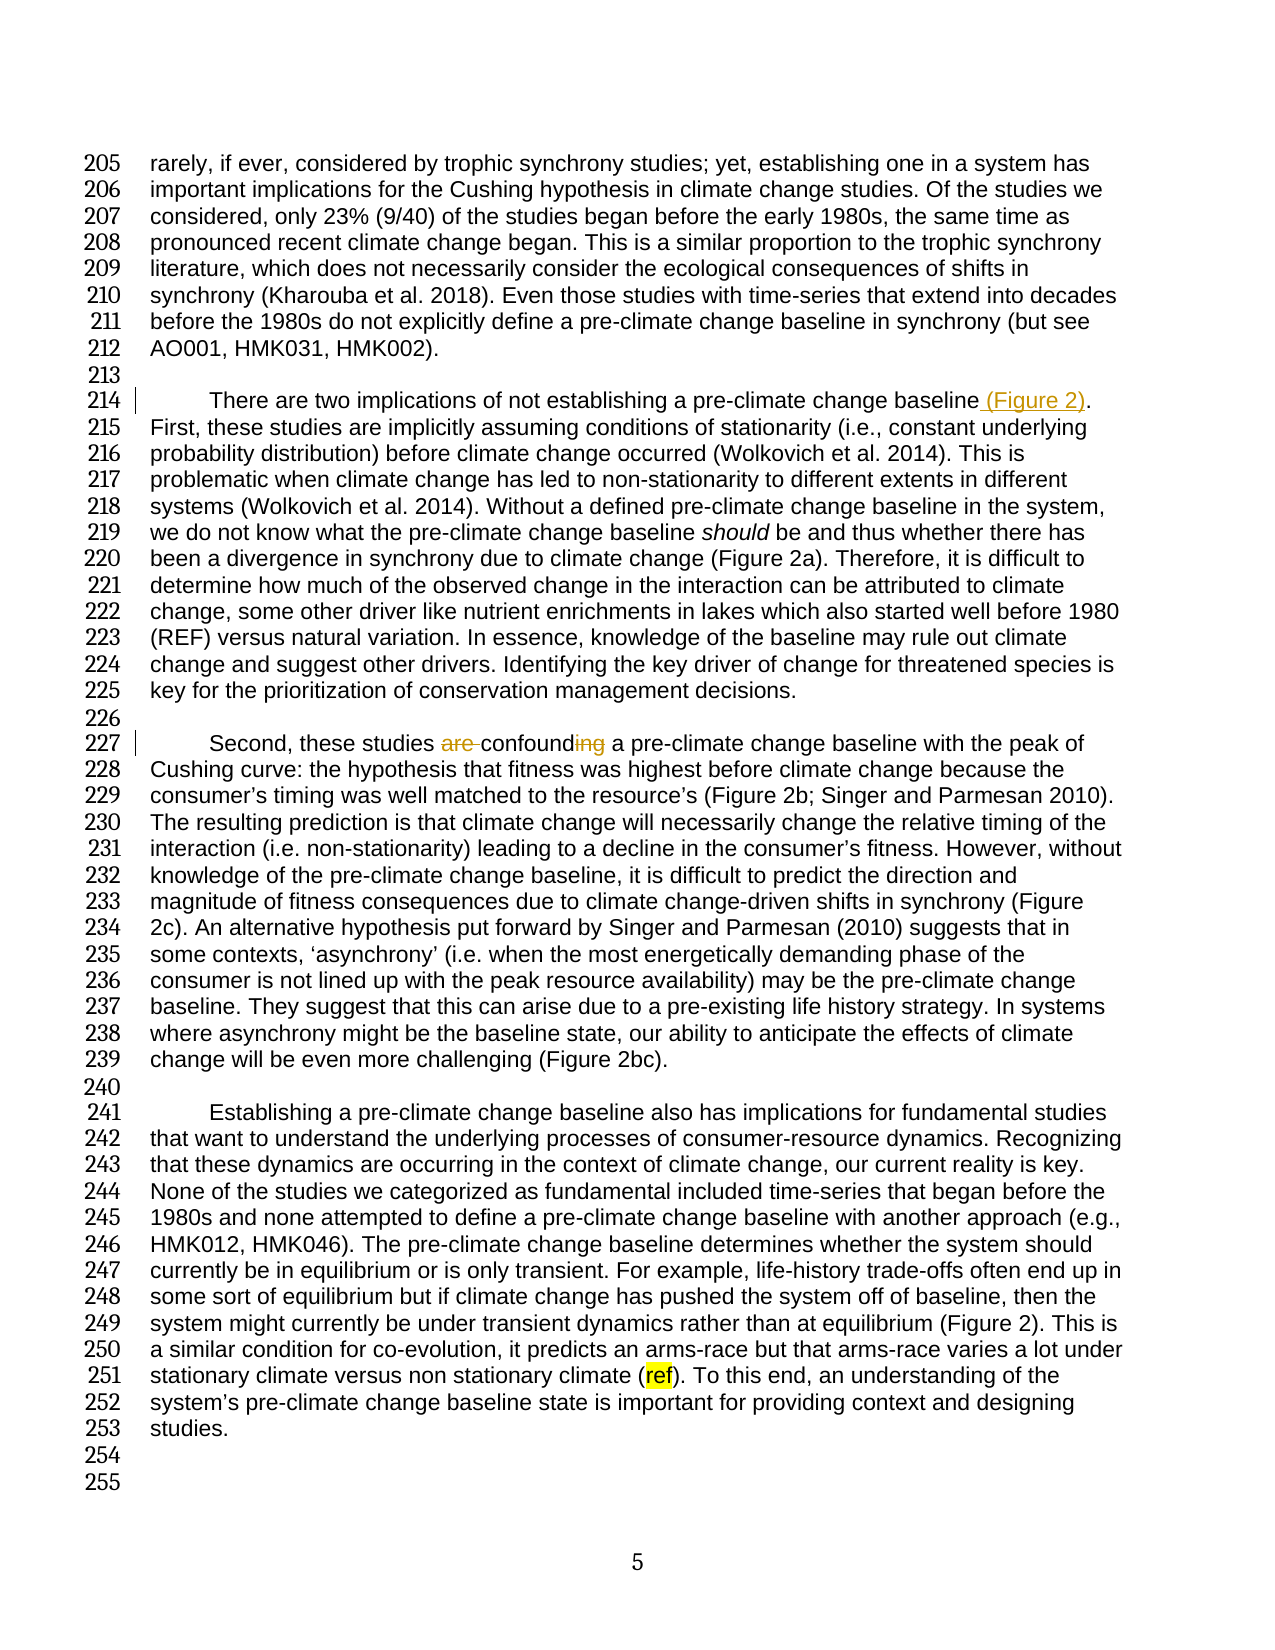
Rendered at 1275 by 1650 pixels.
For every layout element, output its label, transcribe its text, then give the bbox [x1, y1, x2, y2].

text Establishing a pre-climate change baseline also has implications for fundamental studies that want to understand the underlying processes of consumer-resource dynamics. Recognizing that these dynamics are occurring in the context of climate change, our current reality is key. None of the studies we categorized as fundamental included time-series that began before the 1980s and none attempted to define a pre-climate change baseline with another approach (e.g., HMK012, HMK046). The pre-climate change baseline determines whether the system should currently be in equilibrium or is only transient. For example, life-history trade-offs often end up in some sort of equilibrium but if climate change has pushed the system off of baseline, then the system might currently be under transient dynamics rather than at equilibrium (Figure 2). This is a similar condition for co-evolution, it predicts an arms-race but that arms-race varies a lot under stationary climate versus non stationary climate (ref). To this end, an understanding of the system’s pre-climate change baseline state is important for providing context and designing studies. [150, 1099, 1125, 1441]
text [150, 150, 1125, 361]
text Second, these studies confound a pre-climate change baseline with the peak of Cushing curve: the hypothesis that fitness was highest before climate change because the consumer’s timing was well matched to the resource’s (Figure 2b; Singer and Parmesan 2010). The resulting prediction is that climate change will necessarily change the relative timing of the interaction (i.e. non-stationarity) leading to a decline in the consumer’s fitness. However, without knowledge of the pre-climate change baseline, it is difficult to predict the direction and magnitude of fitness consequences due to climate change-driven shifts in synchrony (Figure 2c). An alternative hypothesis put forward by Singer and Parmesan (2010) suggests that in some contexts, ‘asynchrony’ (i.e. when the most energetically demanding phase of the consumer is not lined up with the peak resource availability) may be the pre-climate change baseline. They suggest that this can arise due to a pre-existing life history strategy. In systems where asynchrony might be the baseline state, our ability to anticipate the effects of climate change will be even more challenging (Figure 2bc). [150, 730, 1125, 1072]
